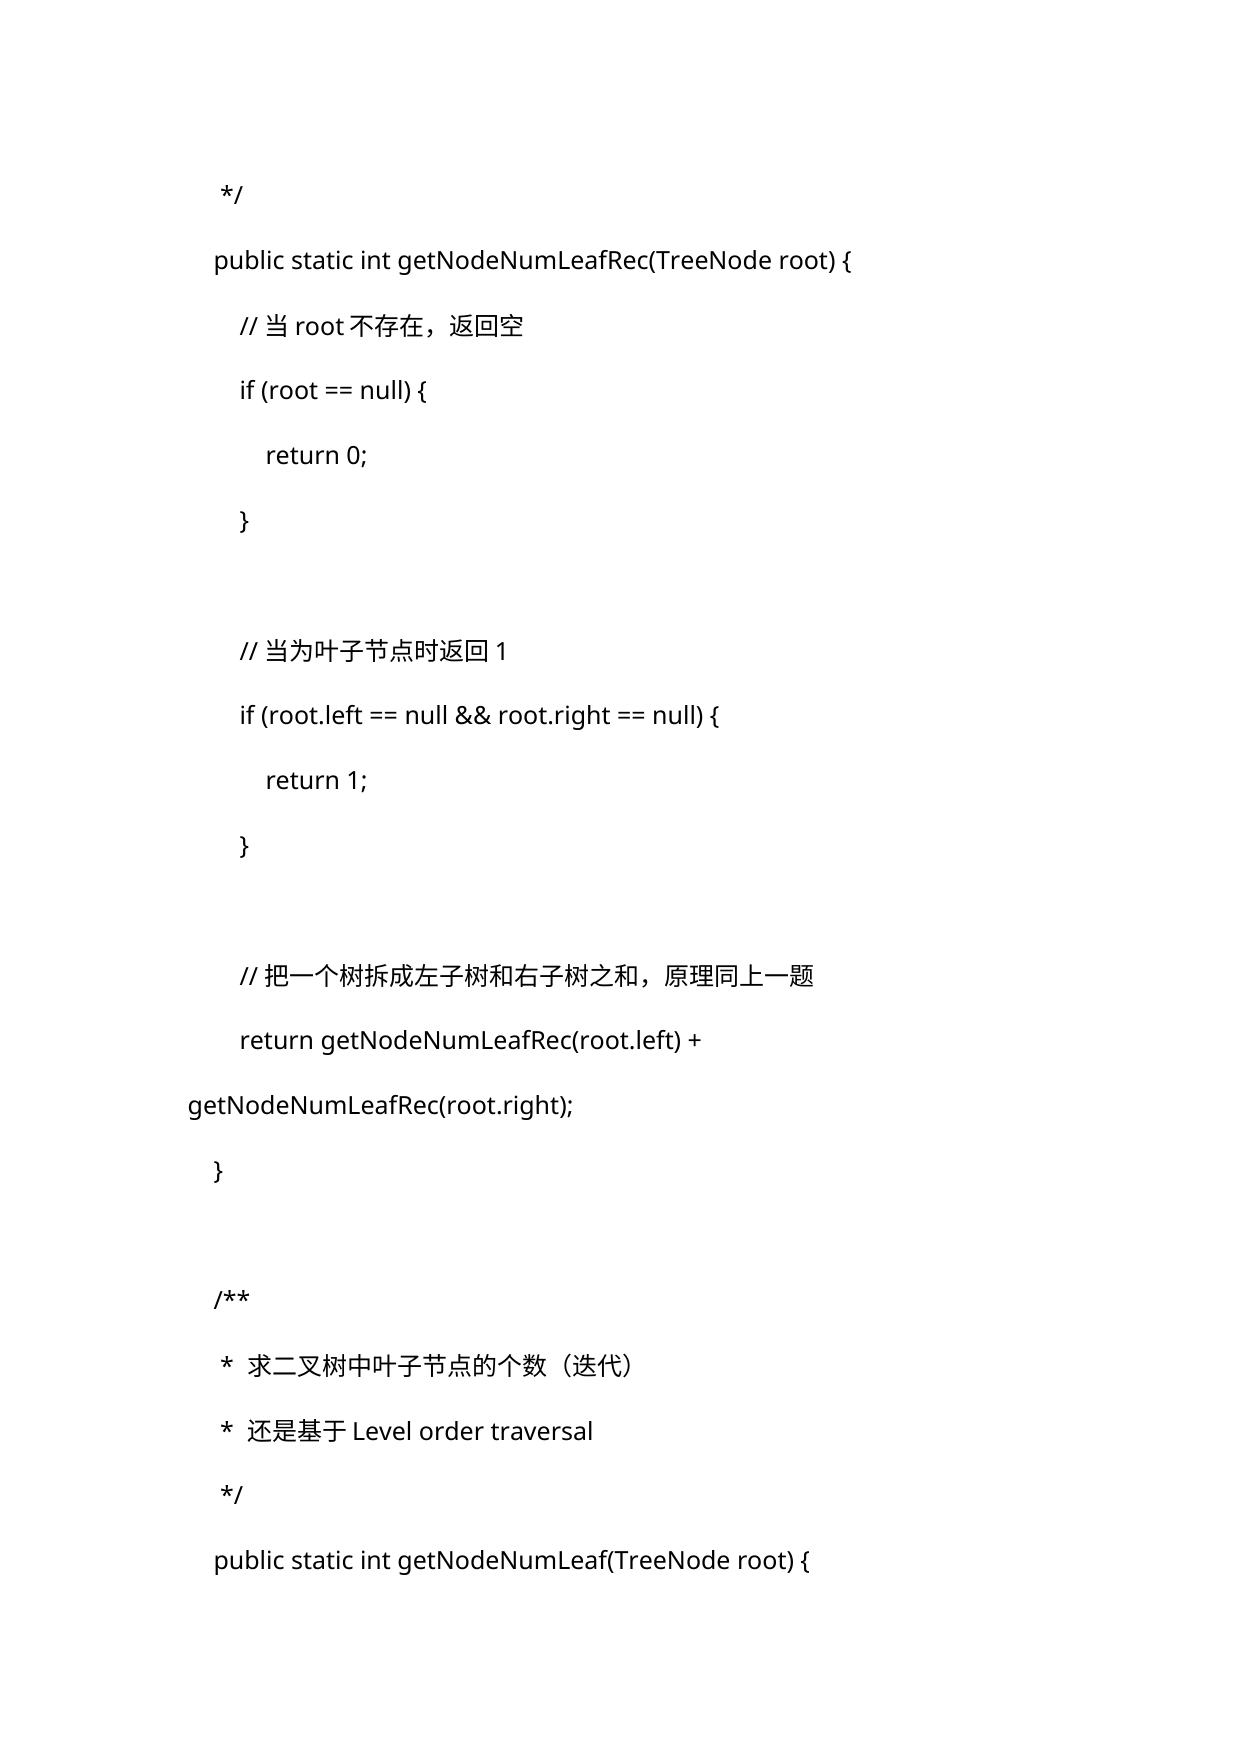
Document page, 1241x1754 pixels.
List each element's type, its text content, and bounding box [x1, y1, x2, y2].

text if (root == null) { [187, 357, 1053, 422]
text // 把一个树拆成左子树和右子树之和，原理同上一题 [187, 942, 1053, 1007]
text * 还是基于Level order traversal [187, 1397, 1053, 1462]
text // 当为叶子节点时返回1 [187, 617, 1053, 682]
text /** [187, 1267, 1053, 1332]
text return 0; [187, 422, 1053, 487]
text return getNodeNumLeafRec(root.left) + getNodeNumLeafRec(root.right); [187, 1007, 1053, 1137]
text */ [187, 1462, 1053, 1527]
text public static int getNodeNumLeafRec(TreeNode root) { [187, 227, 1053, 292]
text } [187, 812, 1053, 877]
text return 1; [187, 747, 1053, 812]
text // 当root不存在，返回空 [187, 292, 1053, 357]
text */ [187, 162, 1053, 227]
text } [187, 1137, 1053, 1202]
text } [187, 487, 1053, 552]
text public static int getNodeNumLeaf(TreeNode root) { [187, 1527, 1053, 1592]
text * 求二叉树中叶子节点的个数（迭代） [187, 1332, 1053, 1397]
text if (root.left == null && root.right == null) { [187, 682, 1053, 747]
